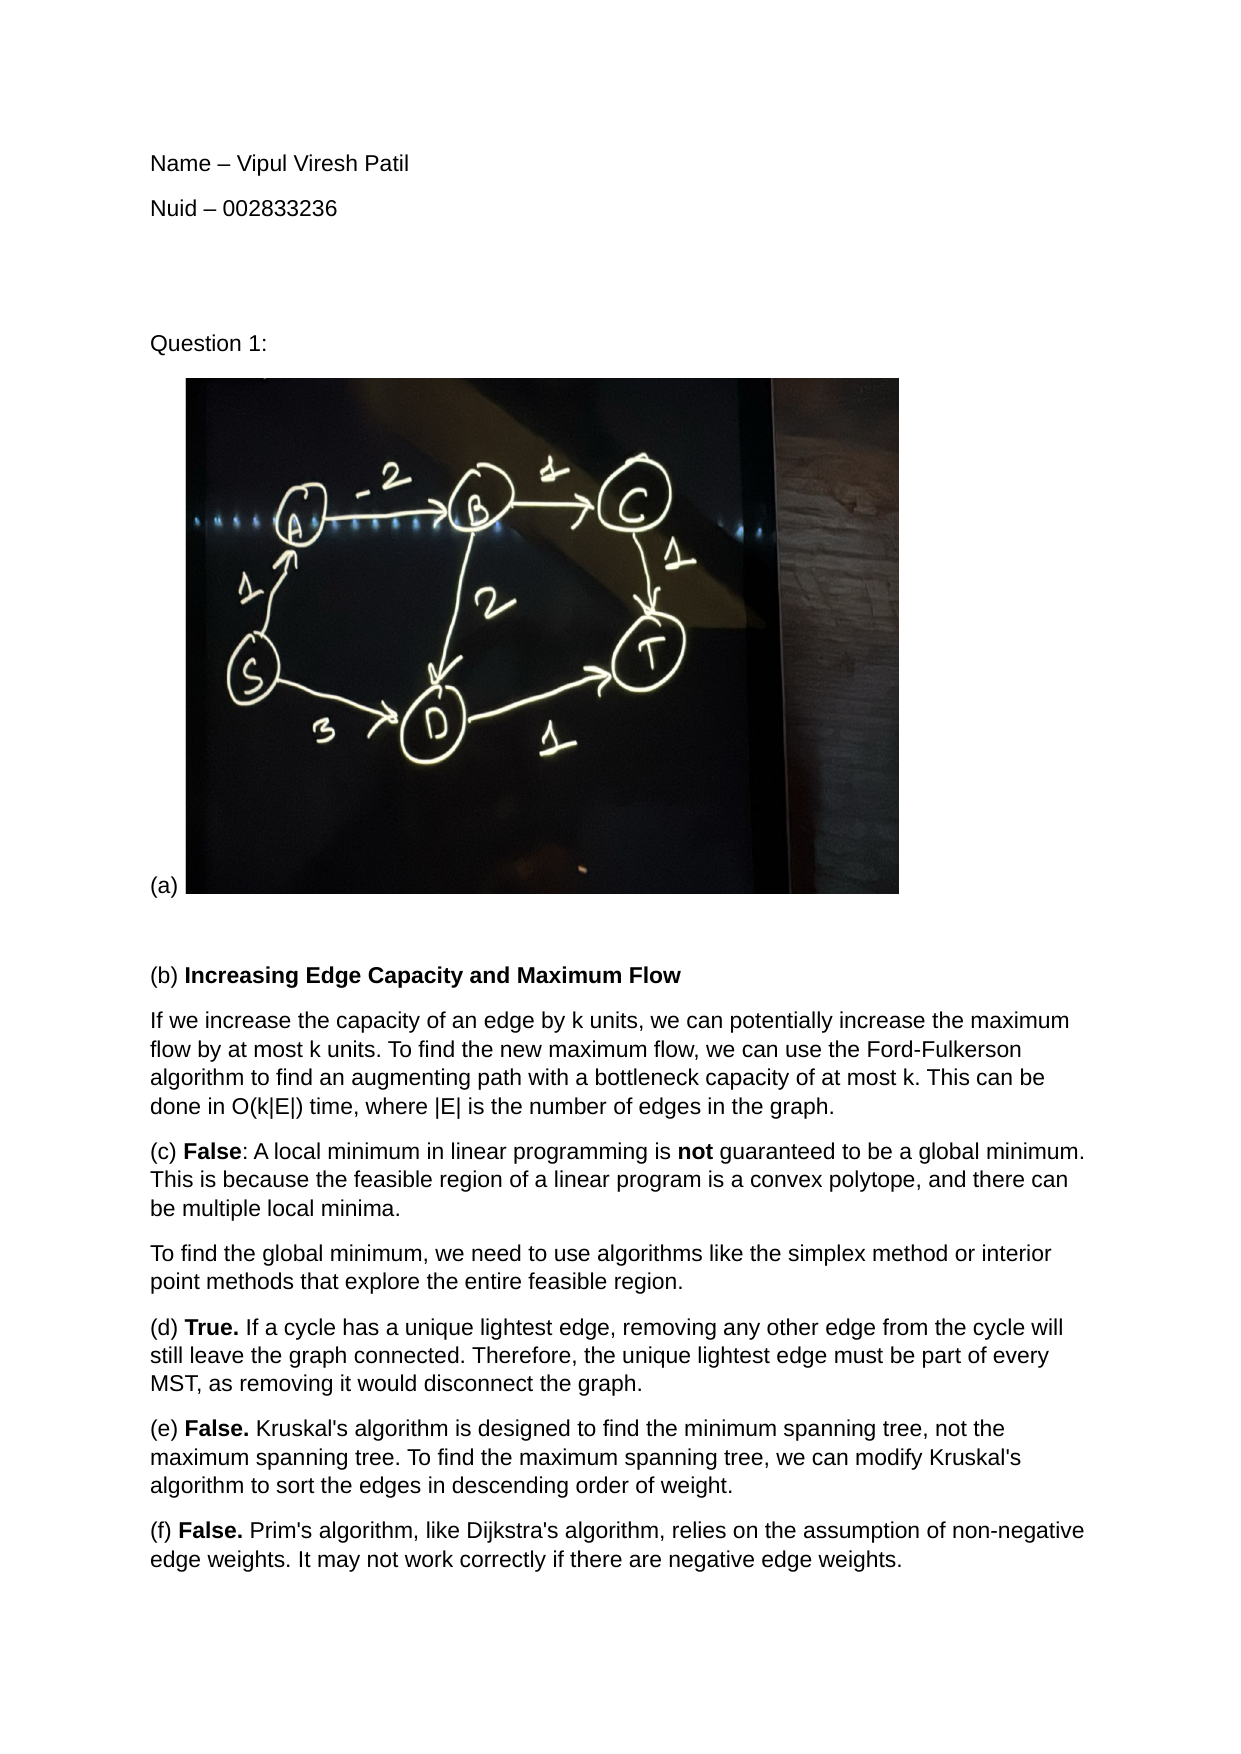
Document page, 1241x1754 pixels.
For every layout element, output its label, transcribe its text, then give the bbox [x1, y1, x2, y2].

text (d) True. If a cycle has a unique lightest edge, removing any other edge from the cycle will still leave the graph connected. Therefore, the unique lightest edge must be part of every MST, as removing it would disconnect the graph. [150, 1313, 1090, 1397]
text (b) Increasing Edge Capacity and Maximum Flow [150, 962, 1090, 989]
text If we increase the capacity of an edge by k units, we can potentially increase the maximum flow by at most k units. To find the new maximum flow, we can use the Ford-Fulkerson algorithm to find an augmenting path with a bottleneck capacity of at most k. This can be done in O(k|E|) time, where |E| is the number of edges in the graph. [150, 1007, 1090, 1119]
picture [186, 378, 898, 894]
text Question 1: [150, 330, 1090, 357]
text To find the global minimum, we need to use algorithms like the simplex method or interior point methods that explore the entire feasible region. [150, 1240, 1090, 1295]
text Name – Vipul Viresh Patil [150, 150, 1090, 176]
text (c) False: A local minimum in linear programming is not guaranteed to be a global minimum. This is because the feasible region of a linear program is a convex polytope, and there can be multiple local minima. [150, 1138, 1090, 1221]
text (f) False. Prim's algorithm, like Dijkstra's algorithm, relies on the assumption of non-negative edge weights. It may not work correctly if there are negative edge weights. [150, 1517, 1090, 1572]
text (e) False. Kruskal's algorithm is designed to find the minimum spanning tree, not the maximum spanning tree. To find the maximum spanning tree, we can modify Kruskal's algorithm to sort the edges in descending order of weight. [150, 1415, 1090, 1499]
text Nuid – 002833236 [150, 195, 1090, 221]
